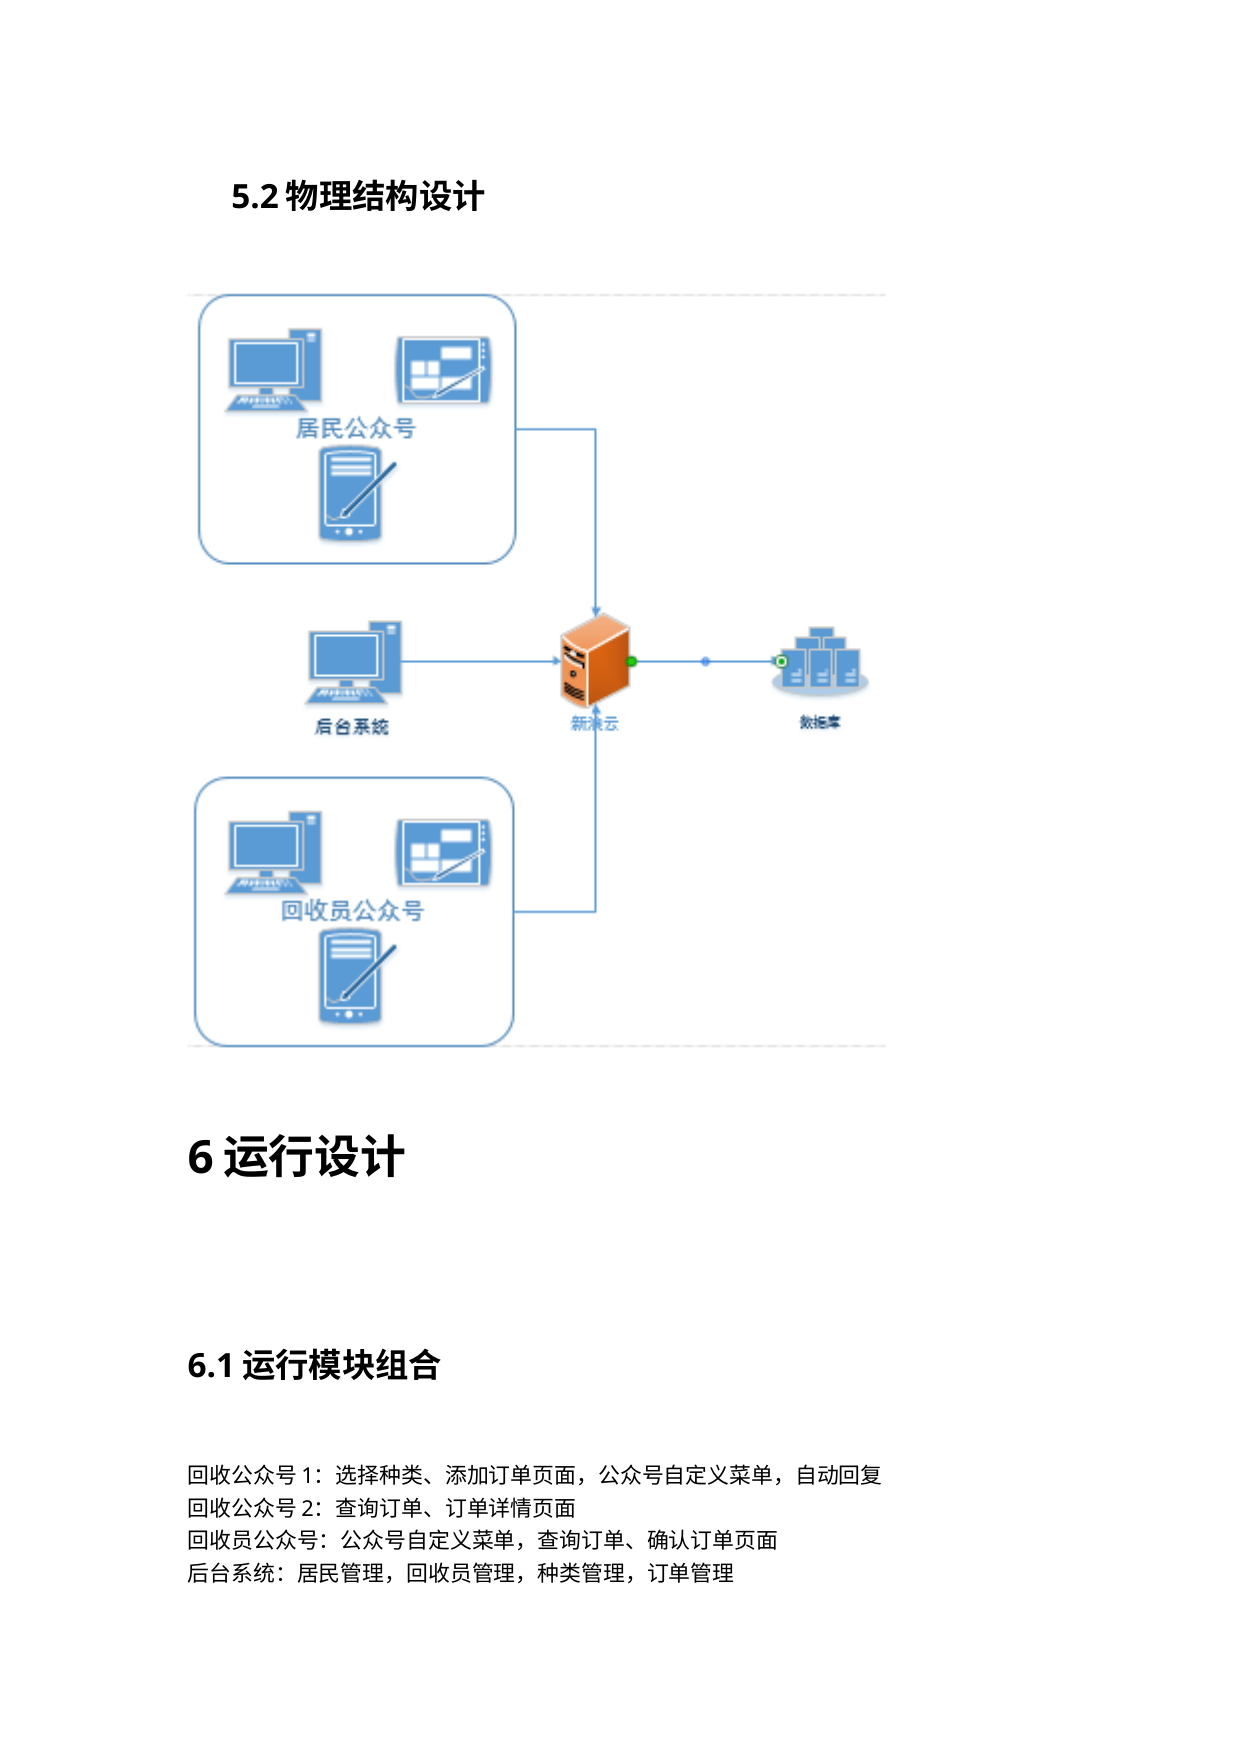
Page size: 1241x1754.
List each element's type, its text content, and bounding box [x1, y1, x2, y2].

text 回收员公众号：公众号自定义菜单，查询订单、确认订单页面 [187, 1523, 1053, 1555]
subtitle 5.2物理结构设计 [187, 162, 1053, 227]
text 回收公众号1：选择种类、添加订单页面，公众号自定义菜单，自动回复 [187, 1458, 1053, 1490]
picture [187, 289, 886, 1067]
text 后台系统：居民管理，回收员管理，种类管理，订单管理 [187, 1555, 1053, 1588]
subtitle 6.1运行模块组合 [187, 1330, 1053, 1395]
subtitle 6运行设计 [187, 1105, 1053, 1202]
text 回收公众号2：查询订单、订单详情页面 [187, 1490, 1053, 1523]
